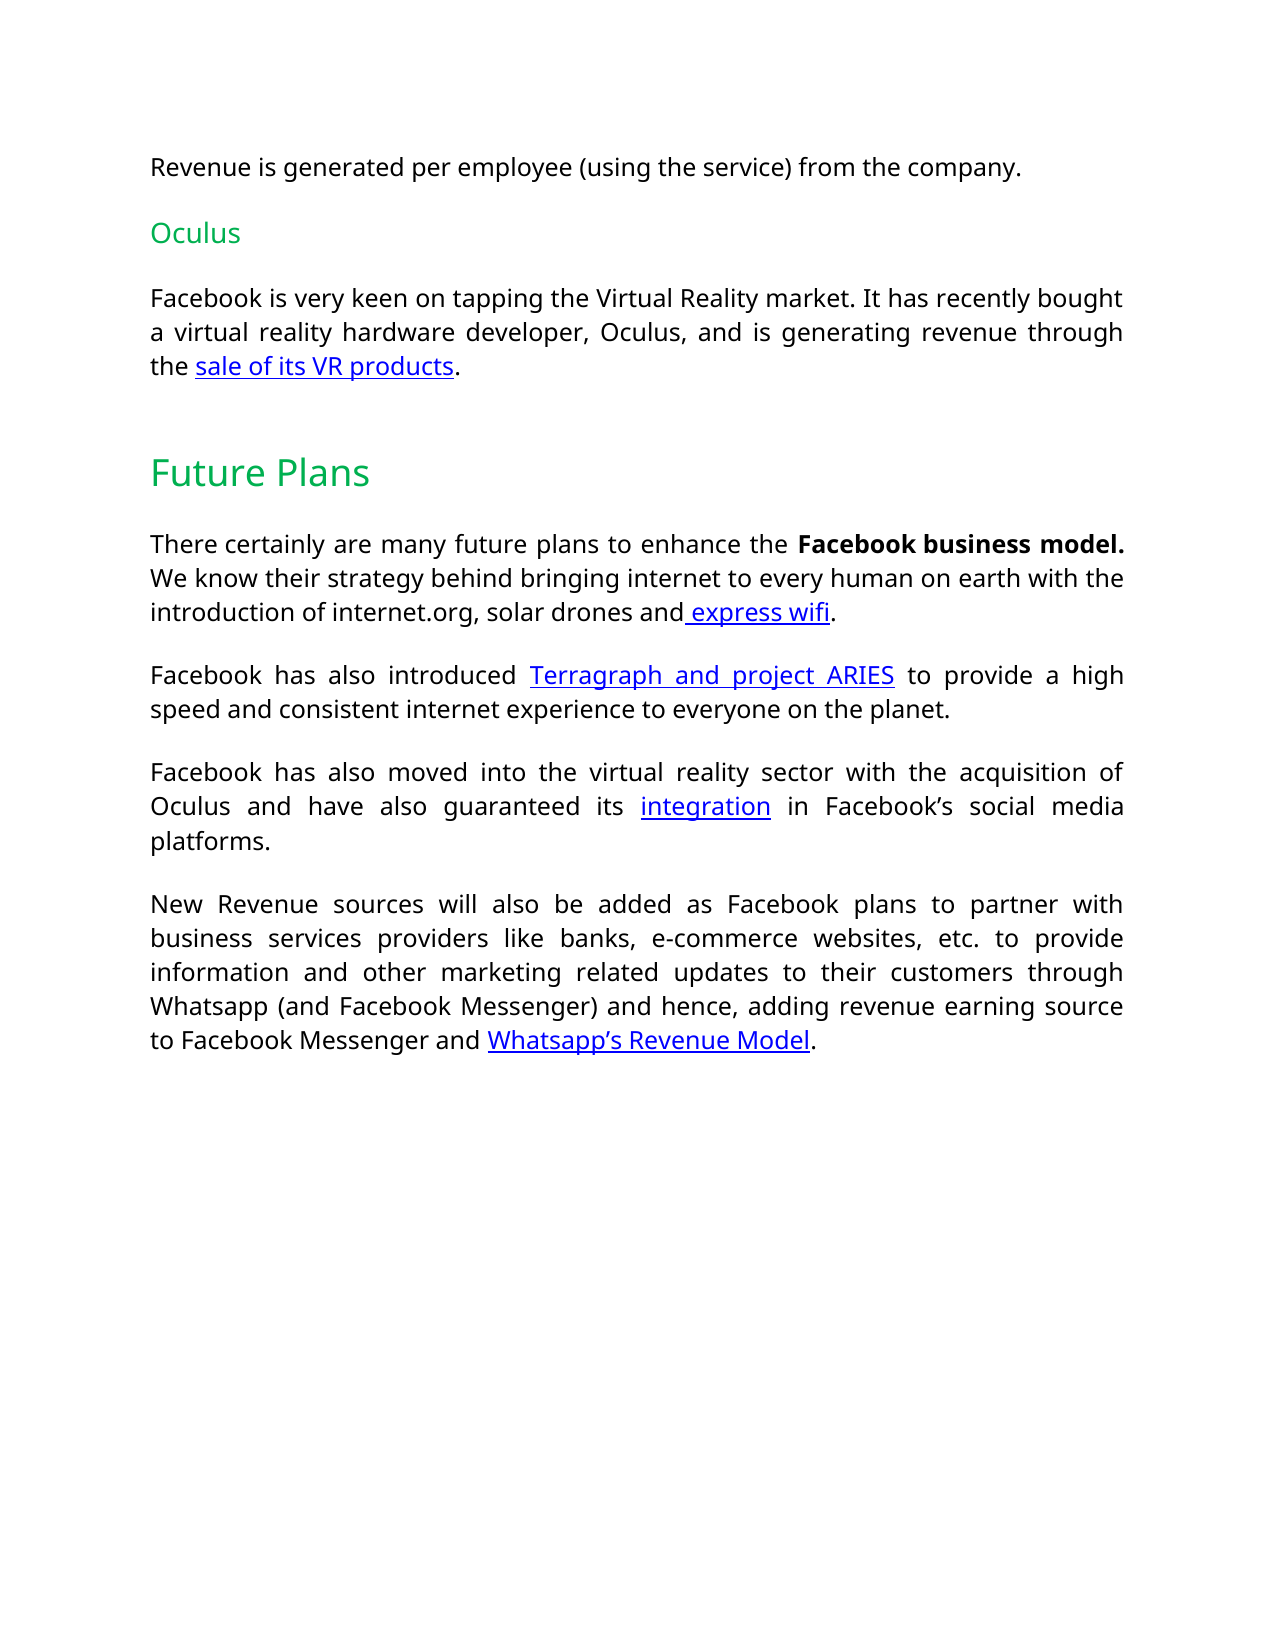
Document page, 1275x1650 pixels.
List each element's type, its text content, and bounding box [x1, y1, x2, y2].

text Revenue is generated per employee (using the service) from the company. [150, 150, 1125, 184]
text Future Plans [150, 412, 1125, 497]
text Facebook is very keen on tapping the Virtual Reality market. It has recently bought a virtual reality hardware developer, Oculus, and is generating revenue through the sale of its VR products. [150, 281, 1125, 383]
text Facebook has also moved into the virtual reality sector with the acquisition of Oculus and have also guaranteed its integration in Facebook’s social media platforms. [150, 755, 1125, 857]
text There certainly are many future plans to enhance the Facebook business model. We know their strategy behind bringing internet to every human on earth with the introduction of internet.org, solar drones and express wifi. [150, 526, 1125, 628]
text Facebook has also introduced Terragraph and project ARIES to provide a high speed and consistent internet experience to everyone on the planet. [150, 658, 1125, 726]
text Oculus [150, 213, 1125, 252]
text New Revenue sources will also be added as Facebook plans to partner with business services providers like banks, e-commerce websites, etc. to provide information and other marketing related updates to their customers through Whatsapp (and Facebook Messenger) and hence, adding revenue earning source to Facebook Messenger and Whatsapp’s Revenue Model. [150, 886, 1125, 1057]
